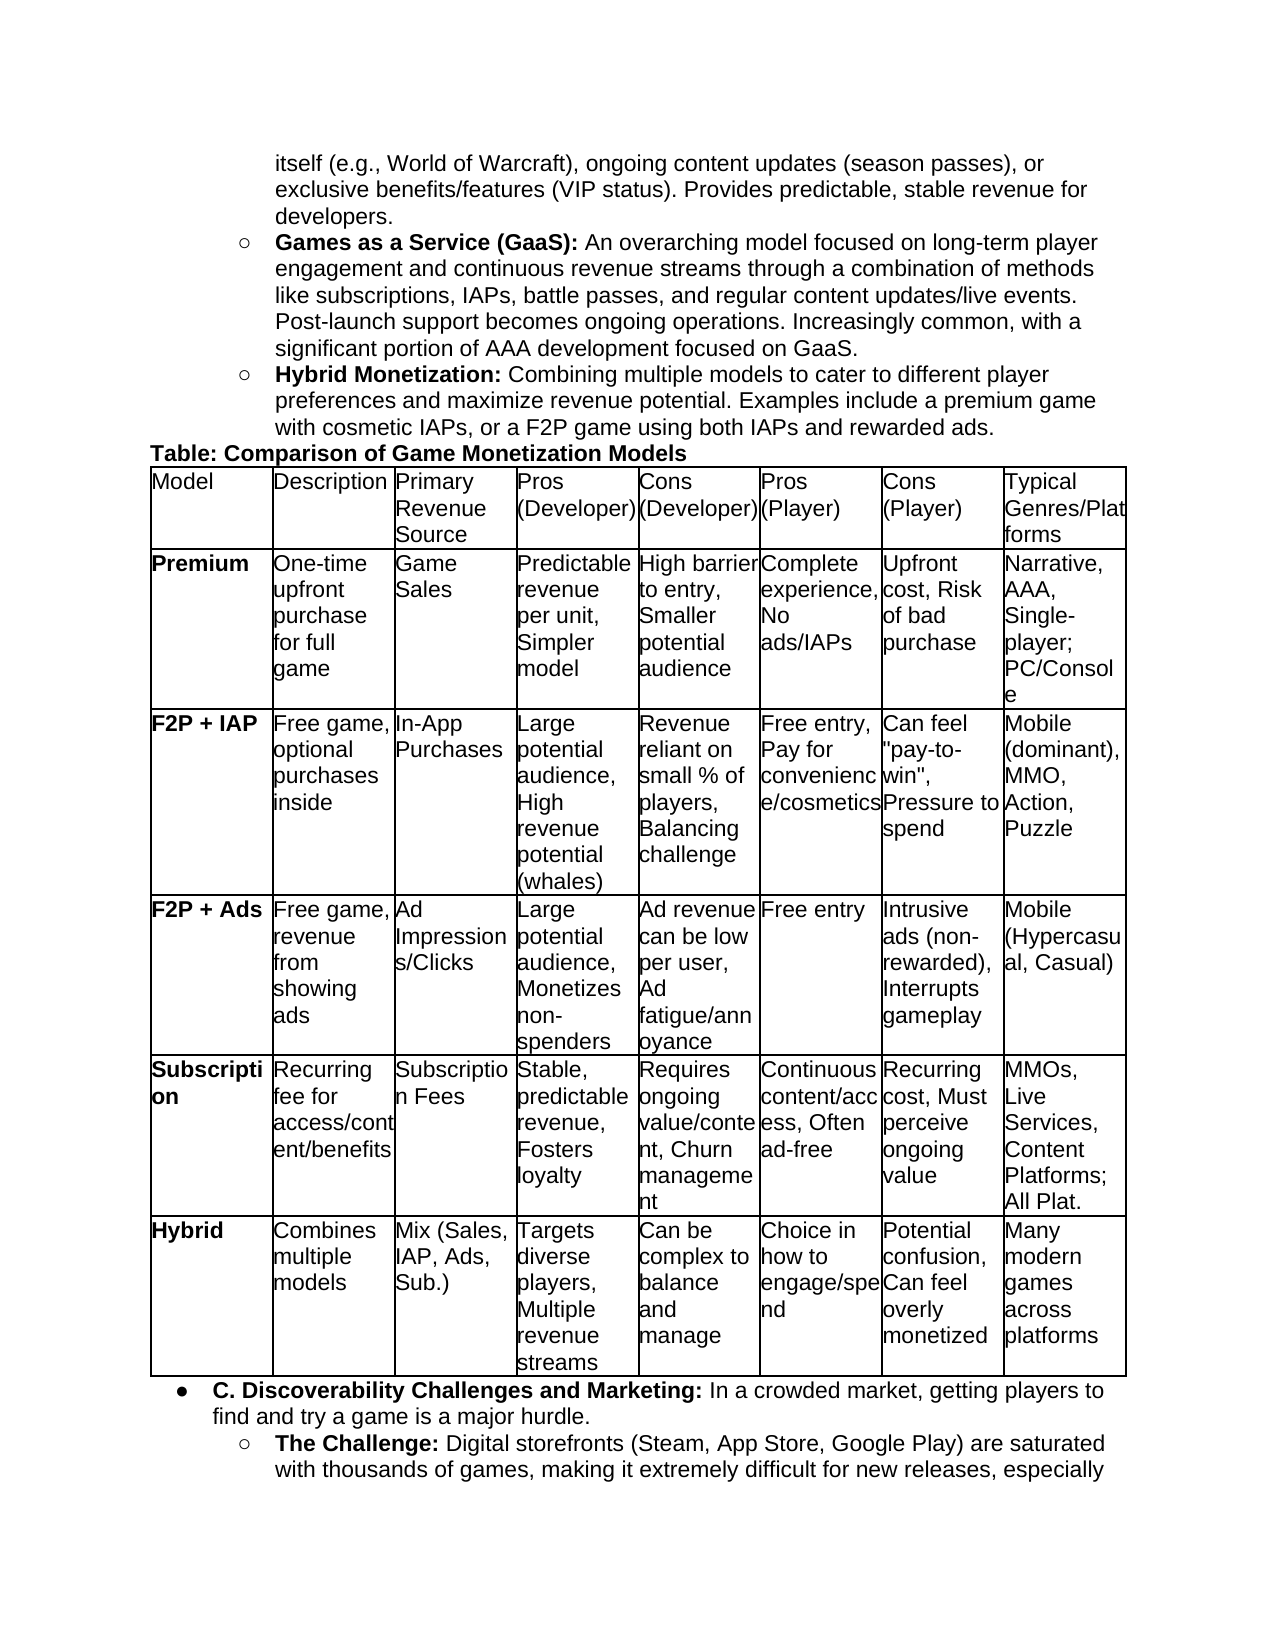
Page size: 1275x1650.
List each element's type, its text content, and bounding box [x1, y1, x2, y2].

table_cell Recurring cost, Must perceive ongoing value [883, 1056, 1003, 1214]
table_cell Hybrid [152, 1217, 272, 1375]
table_cell Requires ongoing value/content, Churn management [640, 1056, 759, 1214]
table_cell Predictable revenue per unit, Simpler model [518, 550, 638, 708]
table_cell Continuous content/access, Often ad-free [761, 1056, 881, 1214]
table_header Primary Revenue Source [396, 468, 516, 547]
table_cell Revenue reliant on small % of players, Balancing challenge [640, 710, 759, 894]
table_cell Can feel "pay-to-win", Pressure to spend [883, 710, 1003, 894]
table_header Cons (Developer) [640, 468, 759, 547]
list C. Discoverability Challenges and Marketing: In a crowded market, getting players to find and try a game is a major hurdle. [175, 1377, 1125, 1429]
table_cell Can be complex to balance and manage [640, 1217, 759, 1375]
table_cell Potential confusion, Can feel overly monetized [883, 1217, 1003, 1375]
table_cell Premium [152, 550, 272, 708]
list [237, 1429, 1125, 1482]
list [237, 150, 1125, 229]
table_cell F2P + IAP [152, 710, 272, 894]
text Table: Comparison of Game Monetization Models [150, 440, 1125, 466]
table_cell Mix (Sales, IAP, Ads, Sub.) [396, 1217, 516, 1375]
table_cell F2P + Ads [152, 896, 272, 1054]
table_cell Targets diverse players, Multiple revenue streams [518, 1217, 638, 1375]
table_header Cons (Player) [883, 468, 1003, 547]
table_cell Game Sales [396, 550, 516, 708]
table_cell Mobile (dominant), MMO, Action, Puzzle [1005, 710, 1125, 894]
table_cell Intrusive ads (non-rewarded), Interrupts gameplay [883, 896, 1003, 1054]
table_cell Combines multiple models [274, 1217, 394, 1375]
table_cell Upfront cost, Risk of bad purchase [883, 550, 1003, 708]
table_header Pros (Developer) [518, 468, 638, 547]
table_cell Choice in how to engage/spend [761, 1217, 881, 1375]
table_cell Large potential audience, High revenue potential (whales) [518, 710, 638, 894]
table_cell Free entry [761, 896, 881, 1054]
table_cell Large potential audience, Monetizes non-spenders [518, 896, 638, 1054]
table_header Description [274, 468, 394, 547]
table_cell Subscription [152, 1056, 272, 1214]
table_cell Ad revenue can be low per user, Ad fatigue/annoyance [640, 896, 759, 1054]
table_cell In-App Purchases [396, 710, 516, 894]
table_cell Many modern games across platforms [1005, 1217, 1125, 1375]
table_header Pros (Player) [761, 468, 881, 547]
table_cell Narrative, AAA, Single-player; PC/Console [1005, 550, 1125, 708]
table_header Typical Genres/Platforms [1005, 468, 1125, 547]
table_cell Mobile (Hypercasual, Casual) [1005, 896, 1125, 1054]
table_header Model [152, 468, 272, 547]
table_cell Recurring fee for access/content/benefits [274, 1056, 394, 1214]
table_cell MMOs, Live Services, Content Platforms; All Plat. [1005, 1056, 1125, 1214]
table_cell One-time upfront purchase for full game [274, 550, 394, 708]
table_cell Subscription Fees [396, 1056, 516, 1214]
table_cell Free game, optional purchases inside [274, 710, 394, 894]
table_cell Complete experience, No ads/IAPs [761, 550, 881, 708]
table_cell Stable, predictable revenue, Fosters loyalty [518, 1056, 638, 1214]
table_cell Free game, revenue from showing ads [274, 896, 394, 1054]
table_cell Free entry, Pay for convenience/cosmetics [761, 710, 881, 894]
list Hybrid Monetization: Combining multiple models to cater to different player preferences and maximize revenue potential. Examples include a premium game with cosmetic IAPs, or a F2P game using both IAPs and rewarded ads. [237, 361, 1125, 440]
table_cell High barrier to entry, Smaller potential audience [640, 550, 759, 708]
table_cell Ad Impressions/Clicks [396, 896, 516, 1054]
list Games as a Service (GaaS): An overarching model focused on long-term player engagement and continuous revenue streams through a combination of methods like subscriptions, IAPs, battle passes, and regular content updates/live events. Post-launch support becomes ongoing operations. Increasingly common, with a significant portion of AAA development focused on GaaS. [237, 229, 1125, 361]
